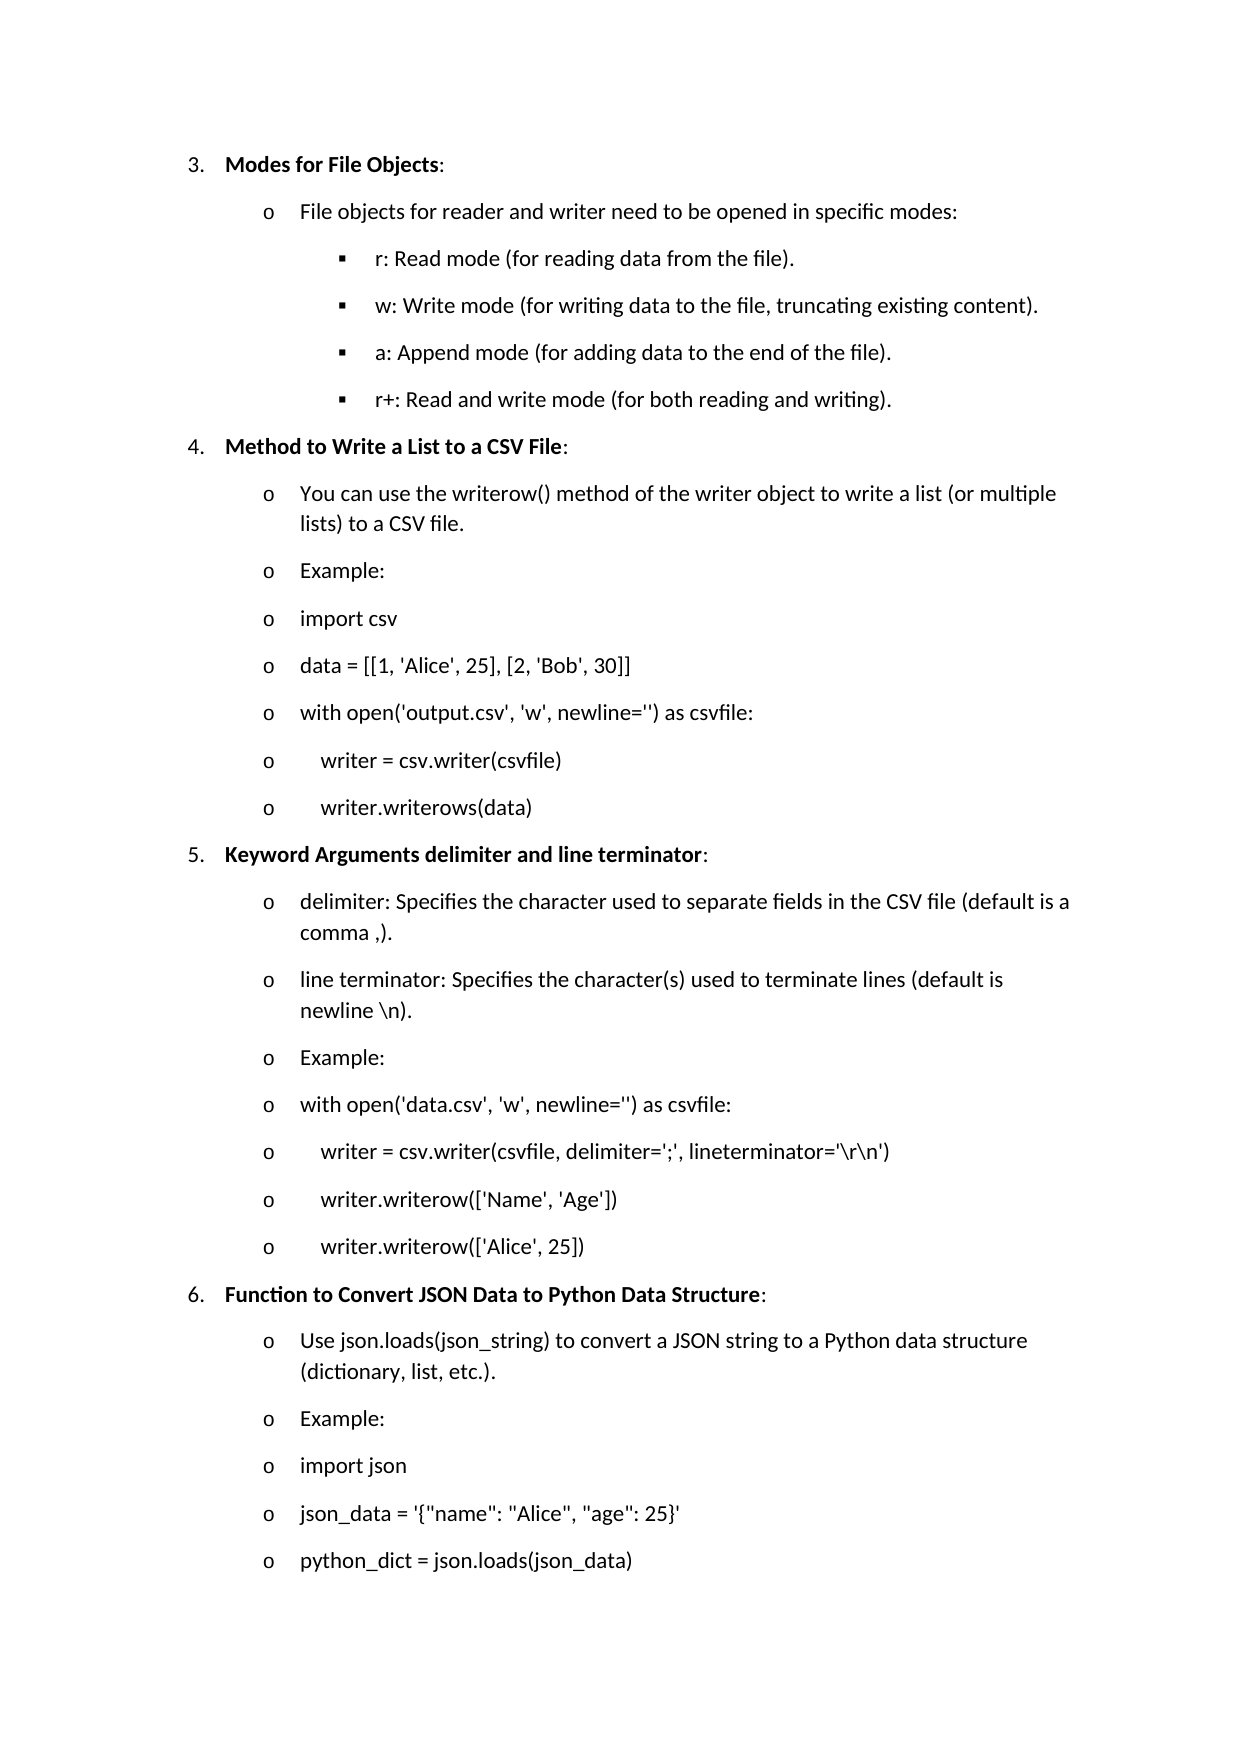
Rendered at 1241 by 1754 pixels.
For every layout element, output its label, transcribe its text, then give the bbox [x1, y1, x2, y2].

list You can use the writerow() method of the writer object to write a list (or multiple lists) to a CSV file. [262, 479, 1090, 537]
list w: Write mode (for writing data to the file, truncating existing content). [337, 291, 1090, 319]
list Keyword Arguments delimiter and line terminator: [187, 841, 1090, 869]
list Use json.loads(json_string) to convert a JSON string to a Python data structure (dictionary, list, etc.). [262, 1327, 1090, 1385]
list writer.writerow(['Name', 'Age']) [262, 1185, 1090, 1213]
list a: Append mode (for adding data to the end of the file). [337, 338, 1090, 366]
list Function to Convert JSON Data to Python Data Structure: [187, 1280, 1090, 1308]
list with open('output.csv', 'w', newline='') as csvfile: [262, 698, 1090, 727]
list Method to Write a List to a CSV File: [187, 432, 1090, 460]
list python_dict = json.loads(json_data) [262, 1546, 1090, 1575]
list with open('data.csv', 'w', newline='') as csvfile: [262, 1090, 1090, 1119]
list Example: [262, 556, 1090, 585]
list File objects for reader and writer need to be opened in specific modes: [262, 197, 1090, 225]
list line terminator: Specifies the character(s) used to terminate lines (default is newline \n). [262, 965, 1090, 1024]
list Modes for File Objects: [187, 150, 1090, 178]
list delimiter: Specifies the character used to separate fields in the CSV file (default is a comma ,). [262, 887, 1090, 946]
list r: Read mode (for reading data from the file). [337, 244, 1090, 272]
list Example: [262, 1404, 1090, 1433]
list import json [262, 1452, 1090, 1480]
list writer.writerows(data) [262, 793, 1090, 822]
list writer.writerow(['Alice', 25]) [262, 1232, 1090, 1261]
list r+: Read and write mode (for both reading and writing). [337, 385, 1090, 413]
list writer = csv.writer(csvfile, delimiter=';', lineterminator='\r\n') [262, 1137, 1090, 1166]
list data = [[1, 'Alice', 25], [2, 'Bob', 30]] [262, 651, 1090, 679]
list json_data = '{"name": "Alice", "age": 25}' [262, 1499, 1090, 1527]
list import csv [262, 604, 1090, 632]
list Example: [262, 1043, 1090, 1071]
list writer = csv.writer(csvfile) [262, 746, 1090, 774]
